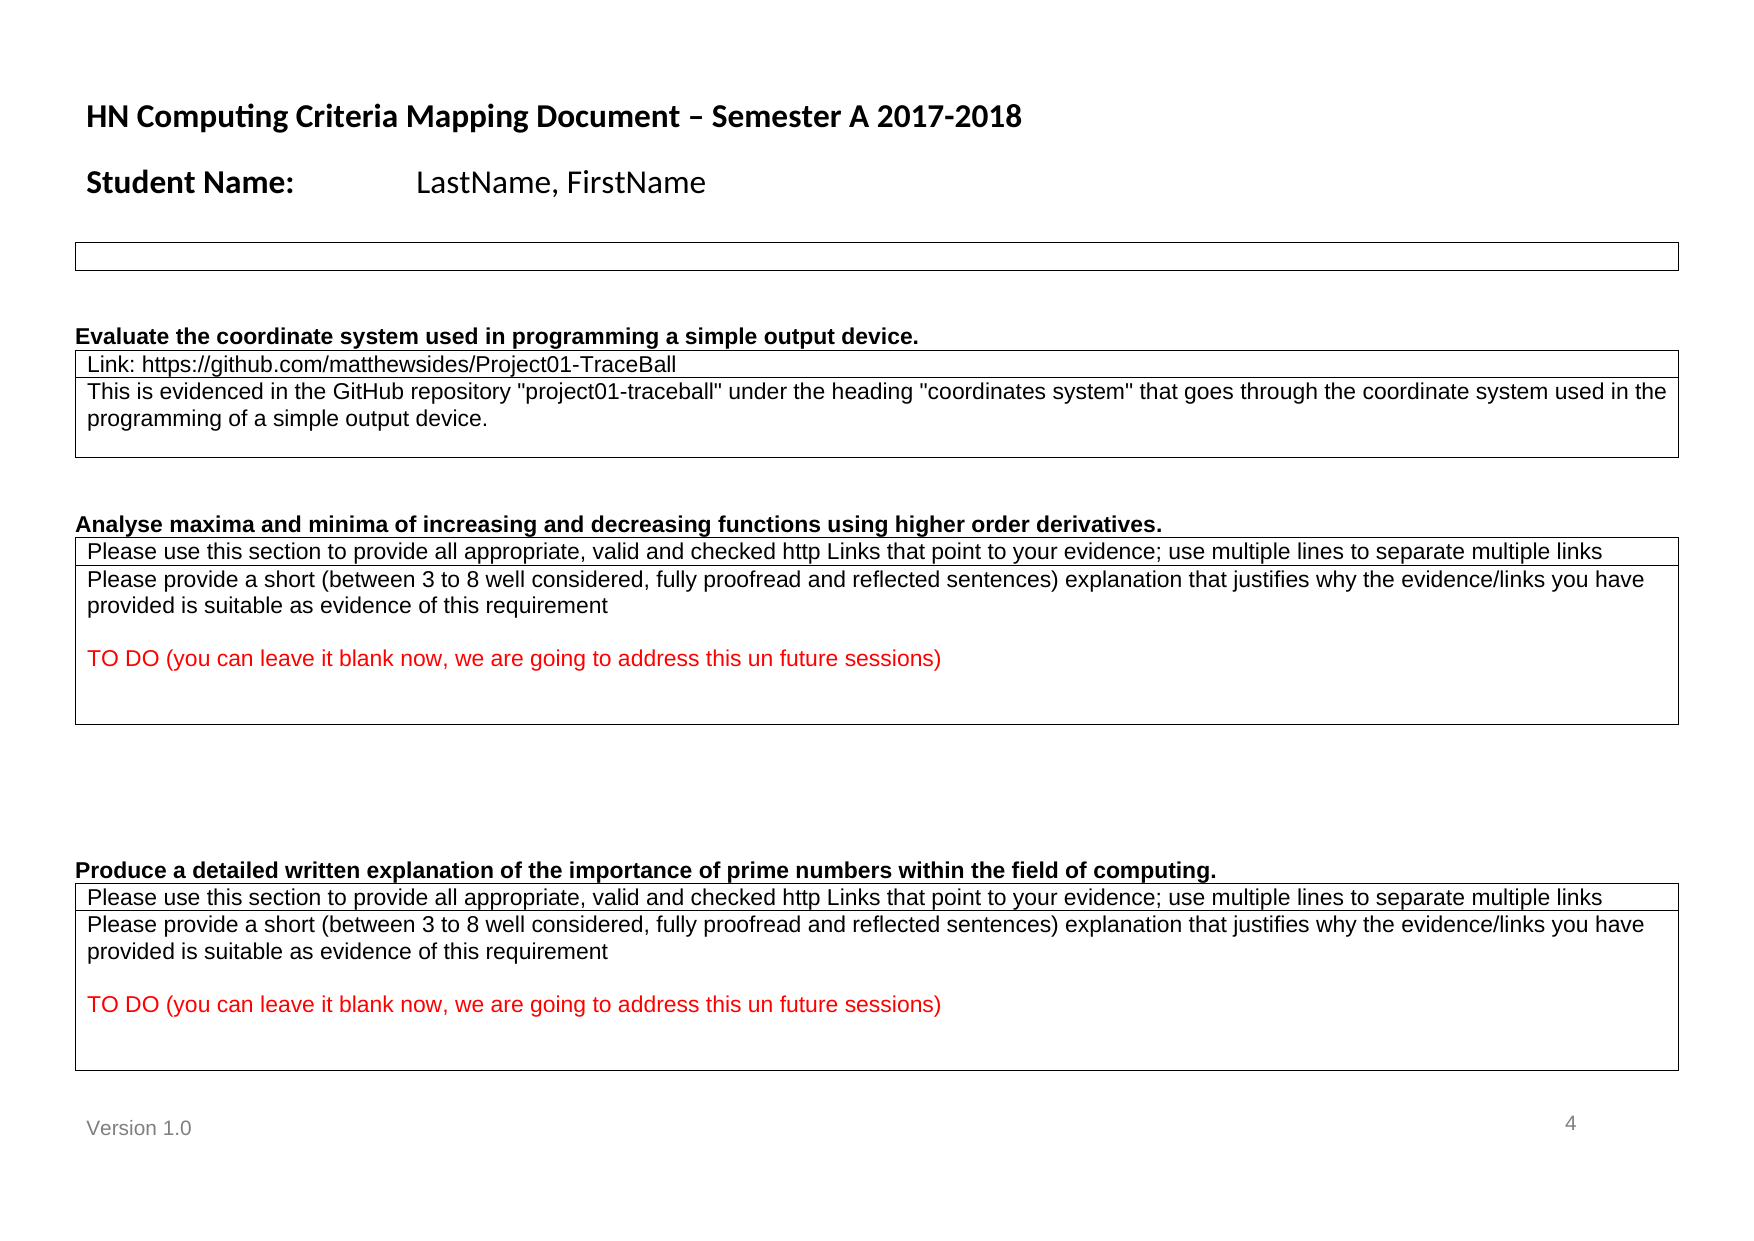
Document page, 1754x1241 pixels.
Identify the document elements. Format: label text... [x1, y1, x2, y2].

text Evaluate the coordinate system used in programming a simple output device. [75, 323, 1679, 350]
text Produce a detailed written explanation of the importance of prime numbers within the field of computing. [75, 857, 1679, 883]
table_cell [76, 243, 1678, 269]
table_cell This is evidenced in the GitHub repository "project01-traceball" under the heading "coordinates system" that goes through the coordinate system used in the programming of a simple output device. [76, 378, 1678, 457]
table_header Link: https://github.com/matthewsides/Project01-TraceBall [76, 351, 1678, 377]
text Analyse maxima and minima of increasing and decreasing functions using higher order derivatives. [75, 511, 1679, 537]
